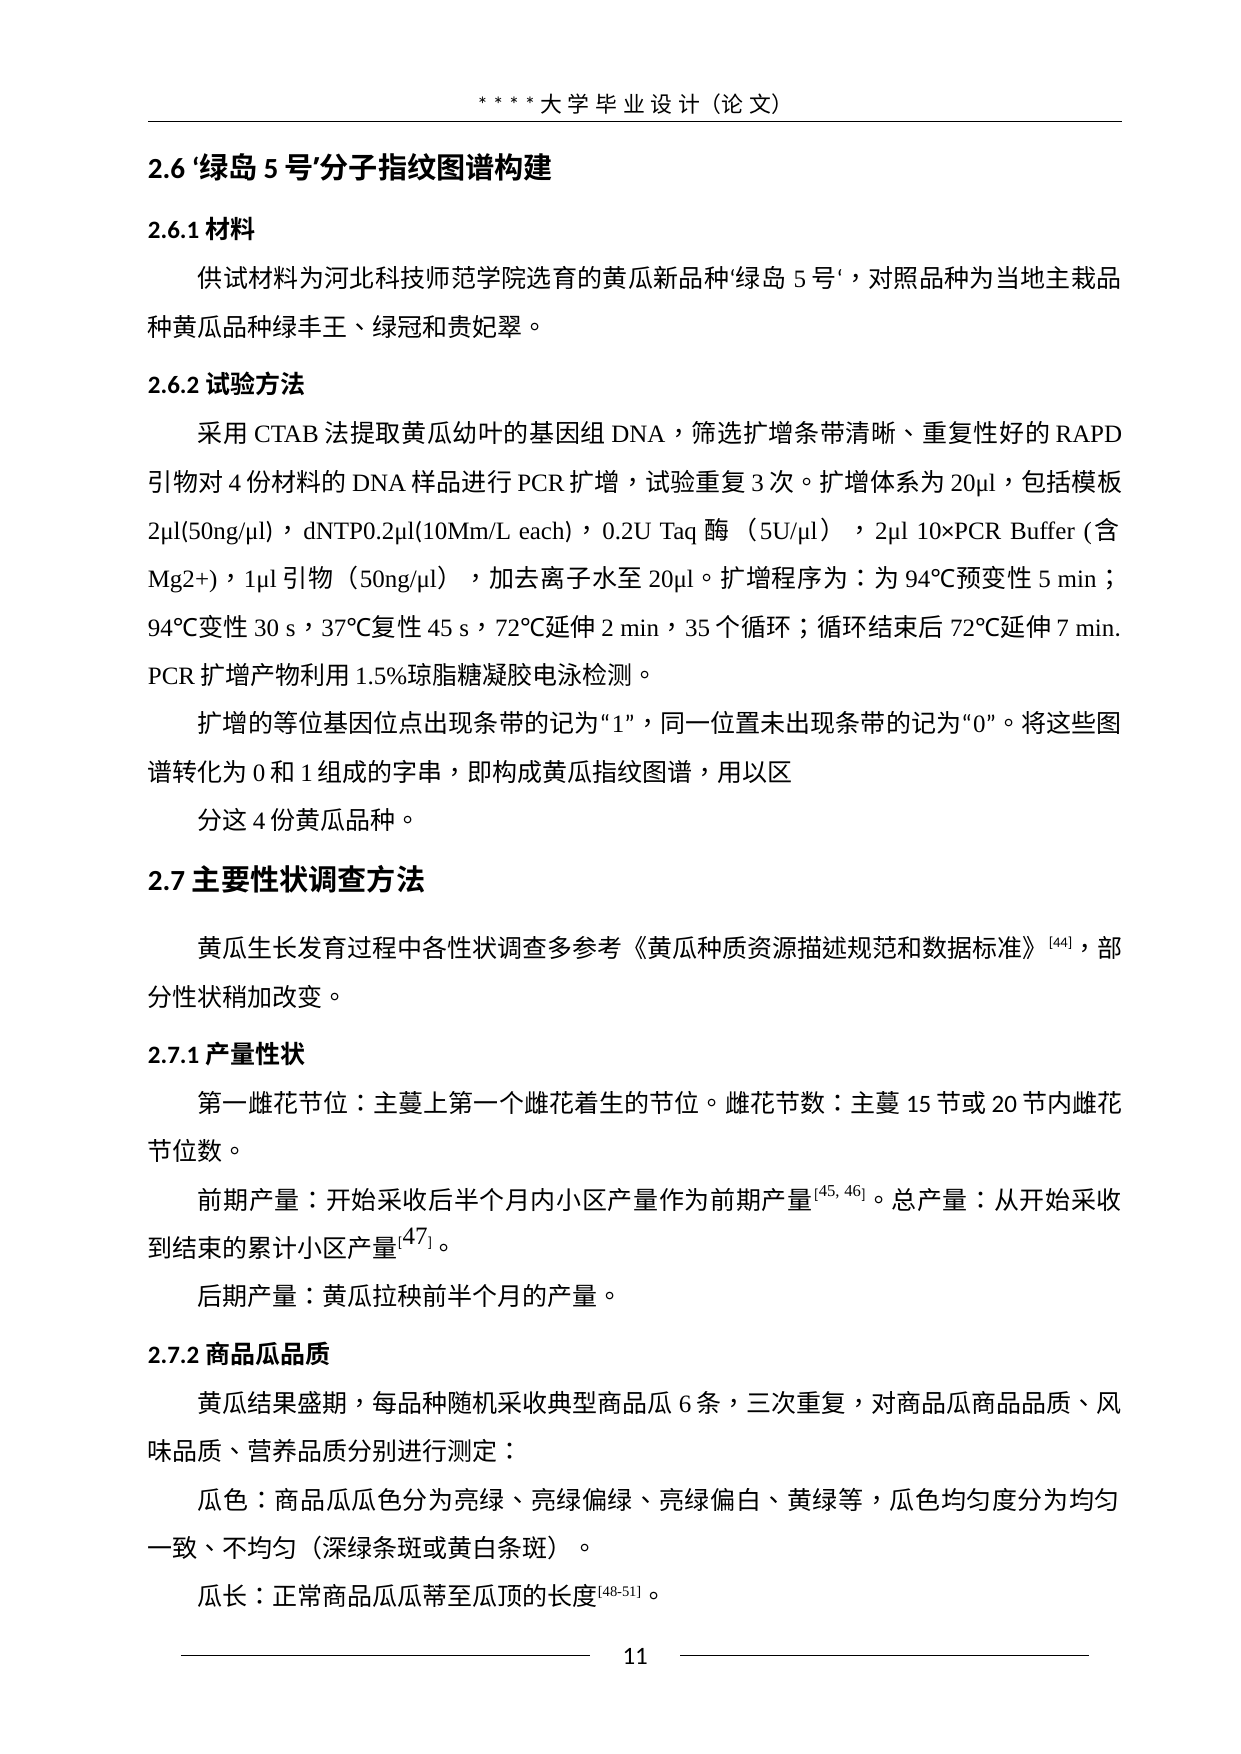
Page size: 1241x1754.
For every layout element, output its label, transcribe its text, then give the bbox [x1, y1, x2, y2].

subtitle 2.6.2 试验方法 [148, 366, 1122, 401]
subtitle 2.7 主要性状调查方法 [148, 859, 1122, 899]
subtitle 2.7.1 产量性状 [148, 1036, 1122, 1070]
text 瓜长：正常商品瓜瓜蒂至瓜顶的长度[48-51]。 [148, 1564, 1122, 1612]
text 扩增的等位基因位点出现条带的记为“1”，同一位置未出现条带的记为“0”。将这些图谱转化为0和1组成的字串，即构成黄瓜指纹图谱，用以区 [148, 691, 1122, 787]
subtitle 2.6 ‘绿岛5号’分子指纹图谱构建 [148, 148, 1122, 187]
text 瓜色：商品瓜瓜色分为亮绿、亮绿偏绿、亮绿偏白、黄绿等，瓜色均匀度分为均匀一致、不均匀（深绿条斑或黄白条斑）。 [148, 1467, 1122, 1564]
text 第一雌花节位：主蔓上第一个雌花着生的节位。雌花节数：主蔓15节或20节内雌花节位数。 [148, 1070, 1122, 1167]
text 黄瓜结果盛期，每品种随机采收典型商品瓜6条，三次重复，对商品瓜商品品质、风味品质、营养品质分别进行测定： [148, 1370, 1122, 1467]
subtitle 2.6.1 材料 [148, 212, 1122, 246]
text 前期产量：开始采收后半个月内小区产量作为前期产量[45, 46]。总产量：从开始采收到结束的累计小区产量[47]。 [148, 1167, 1122, 1264]
text 黄瓜生长发育过程中各性状调查多参考《黄瓜种质资源描述规范和数据标准》[44]，部分性状稍加改变。 [148, 916, 1122, 1012]
text 分这4份黄瓜品种。 [148, 787, 1122, 836]
subtitle 2.7.2 商品瓜品质 [148, 1336, 1122, 1370]
text 后期产量：黄瓜拉秧前半个月的产量。 [148, 1264, 1122, 1312]
text 供试材料为河北科技师范学院选育的黄瓜新品种‘绿岛5号‘，对照品种为当地主栽品种黄瓜品种绿丰王、绿冠和贵妃翠。 [148, 246, 1122, 342]
text 采用CTAB法提取黄瓜幼叶的基因组DNA，筛选扩增条带清晰、重复性好的RAPD引物对4份材料的DNA样品进行PCR扩增，试验重复3次。扩增体系为20μl，包括模板2μl(50ng/μl)，dNTP0.2μl(10Mm/L each)，0.2U Taq酶（5U/μl），2μl 10×PCR Buffer (含Mg2+)，1μl引物（50ng/μl），加去离子水至20μl。扩增程序为：为94℃预变性5 min；94℃变性30 s，37℃复性45 s，72℃延伸2 min，35个循环；循环结束后72℃延伸7 min. PCR扩增产物利用1.5%琼脂糖凝胶电泳检测。 [148, 401, 1122, 691]
